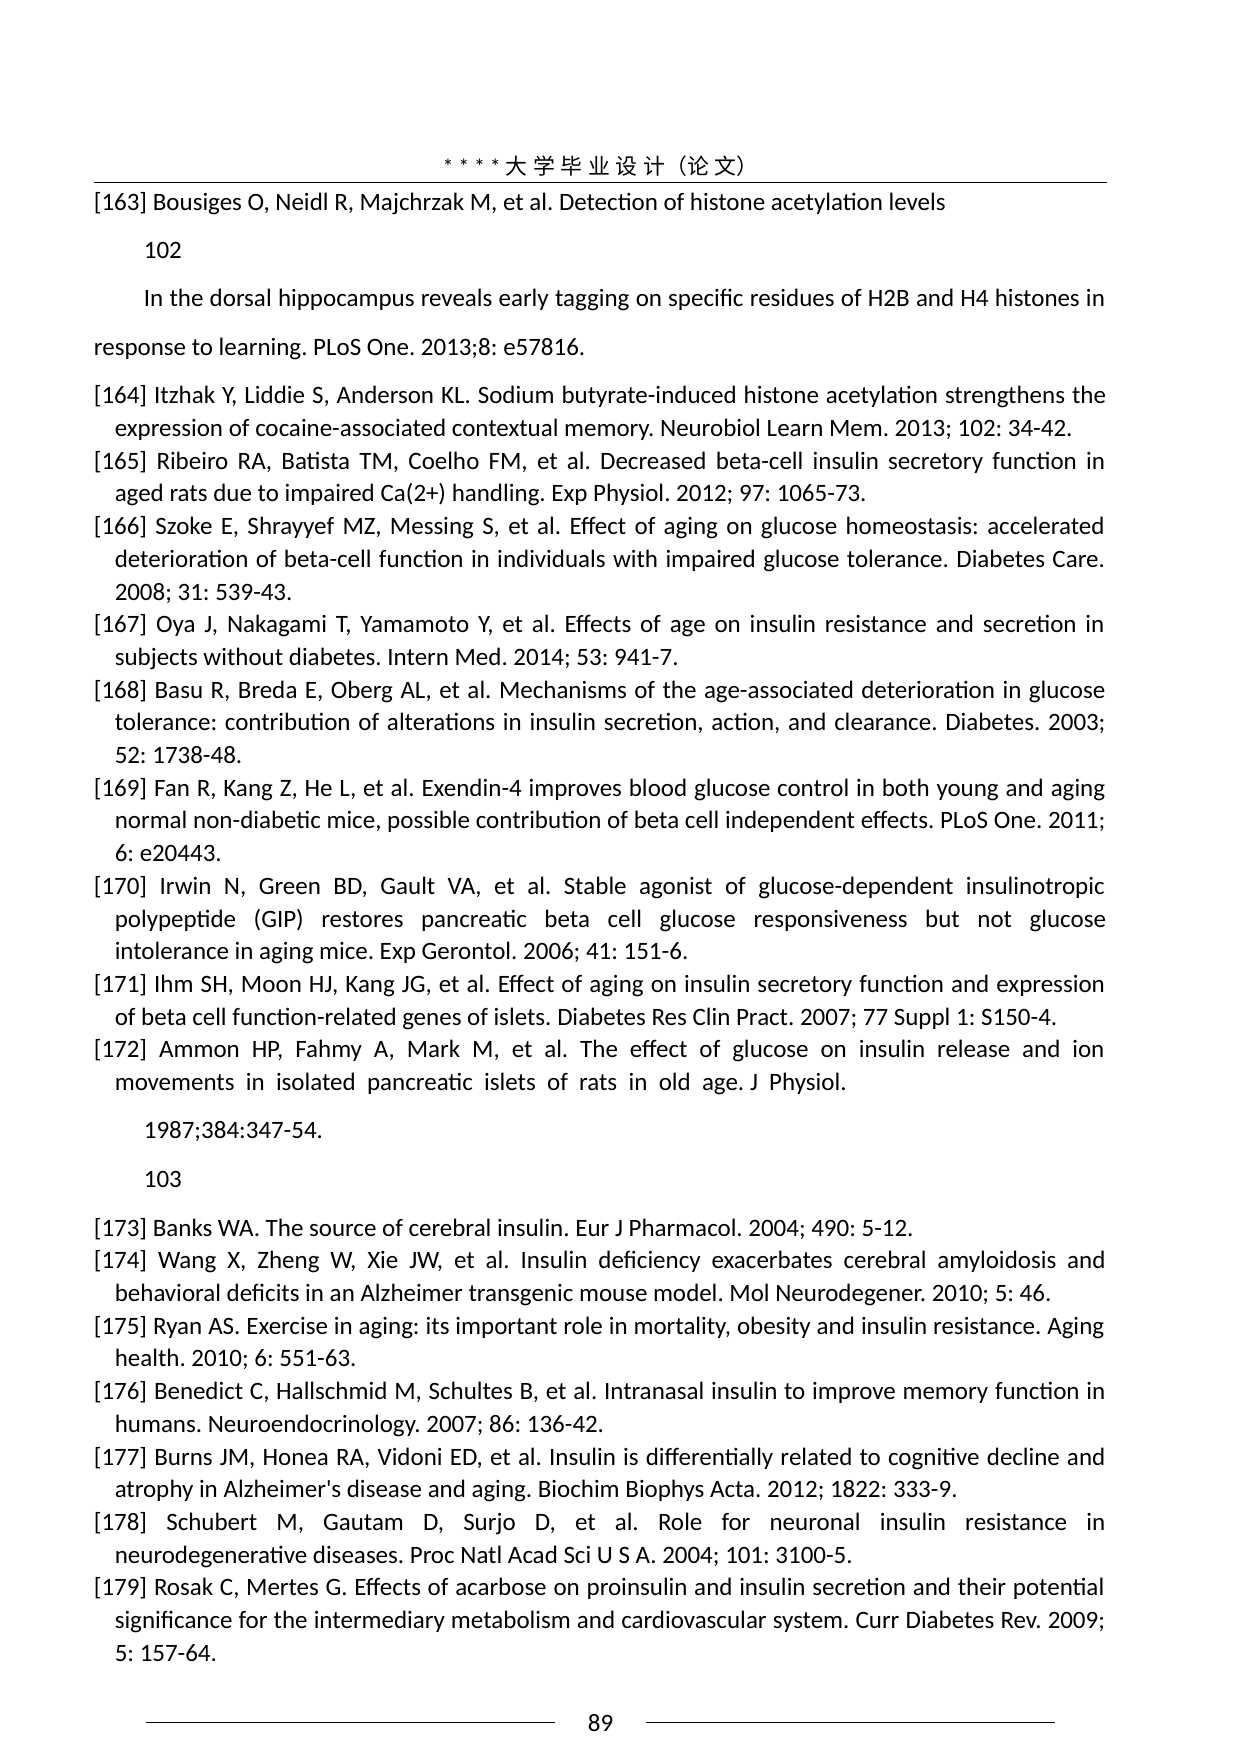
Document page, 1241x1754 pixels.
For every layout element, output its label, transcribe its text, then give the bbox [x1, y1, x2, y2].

text [167] Oya J, Nakagami T, Yamamoto Y, et al. Effects of age on insulin resistance and secretion in subjects without diabetes. Intern Med. 2014; 53: 941-7. [94, 606, 1107, 672]
text 102 [94, 216, 1107, 264]
text In the dorsal hippocampus reveals early tagging on specific residues of H2B and H4 histones in response to learning. PLoS One. 2013;8: e57816. [94, 264, 1107, 361]
text [175] Ryan AS. Exercise in aging: its important role in mortality, obesity and insulin resistance. Aging health. 2010; 6: 551-63. [94, 1308, 1107, 1373]
text [179] Rosak C, Mertes G. Effects of acarbose on proinsulin and insulin secretion and their potential significance for the intermediary metabolism and cardiovascular system. Curr Diabetes Rev. 2009; 5: 157-64. [94, 1569, 1107, 1667]
text [176] Benedict C, Hallschmid M, Schultes B, et al. Intranasal insulin to improve memory function in humans. Neuroendocrinology. 2007; 86: 136-42. [94, 1373, 1107, 1438]
text [168] Basu R, Breda E, Oberg AL, et al. Mechanisms of the age-associated deterioration in glucose tolerance: contribution of alterations in insulin secretion, action, and clearance. Diabetes. 2003; 52: 1738-48. [94, 672, 1107, 770]
text [163] Bousiges O, Neidl R, Majchrzak M, et al. Detection of histone acetylation levels [94, 183, 1107, 216]
text [178] Schubert M, Gautam D, Surjo D, et al. Role for neuronal insulin resistance in neurodegenerative diseases. Proc Natl Acad Sci U S A. 2004; 101: 3100-5. [94, 1504, 1107, 1569]
text [170] Irwin N, Green BD, Gault VA, et al. Stable agonist of glucose-dependent insulinotropic polypeptide (GIP) restores pancreatic beta cell glucose responsiveness but not glucose intolerance in aging mice. Exp Gerontol. 2006; 41: 151-6. [94, 868, 1107, 966]
text [164] Itzhak Y, Liddie S, Anderson KL. Sodium butyrate-induced histone acetylation strengthens the expression of cocaine-associated contextual memory. Neurobiol Learn Mem. 2013; 102: 34-42. [94, 377, 1107, 443]
text [171] Ihm SH, Moon HJ, Kang JG, et al. Effect of aging on insulin secretory function and expression of beta cell function-related genes of islets. Diabetes Res Clin Pract. 2007; 77 Suppl 1: S150-4. [94, 966, 1107, 1031]
text [172] Ammon HP, Fahmy A, Mark M, et al. The effect of glucose on insulin release and ion movements in isolated pancreatic islets of rats in old age. J Physiol. [94, 1031, 1107, 1097]
text [174] Wang X, Zheng W, Xie JW, et al. Insulin deficiency exacerbates cerebral amyloidosis and behavioral deficits in an Alzheimer transgenic mouse model. Mol Neurodegener. 2010; 5: 46. [94, 1242, 1107, 1308]
text [169] Fan R, Kang Z, He L, et al. Exendin-4 improves blood glucose control in both young and aging normal non-diabetic mice, possible contribution of beta cell independent effects. PLoS One. 2011; 6: e20443. [94, 770, 1107, 868]
text [177] Burns JM, Honea RA, Vidoni ED, et al. Insulin is differentially related to cognitive decline and atrophy in Alzheimer's disease and aging. Biochim Biophys Acta. 2012; 1822: 333-9. [94, 1438, 1107, 1504]
text 103 [94, 1145, 1107, 1193]
text [173] Banks WA. The source of cerebral insulin. Eur J Pharmacol. 2004; 490: 5-12. [94, 1209, 1107, 1242]
text [165] Ribeiro RA, Batista TM, Coelho FM, et al. Decreased beta-cell insulin secretory function in aged rats due to impaired Ca(2+) handling. Exp Physiol. 2012; 97: 1065-73. [94, 443, 1107, 508]
text [166] Szoke E, Shrayyef MZ, Messing S, et al. Effect of aging on glucose homeostasis: accelerated deterioration of beta-cell function in individuals with impaired glucose tolerance. Diabetes Care. 2008; 31: 539-43. [94, 508, 1107, 606]
text 1987;384:347-54. [94, 1097, 1107, 1145]
